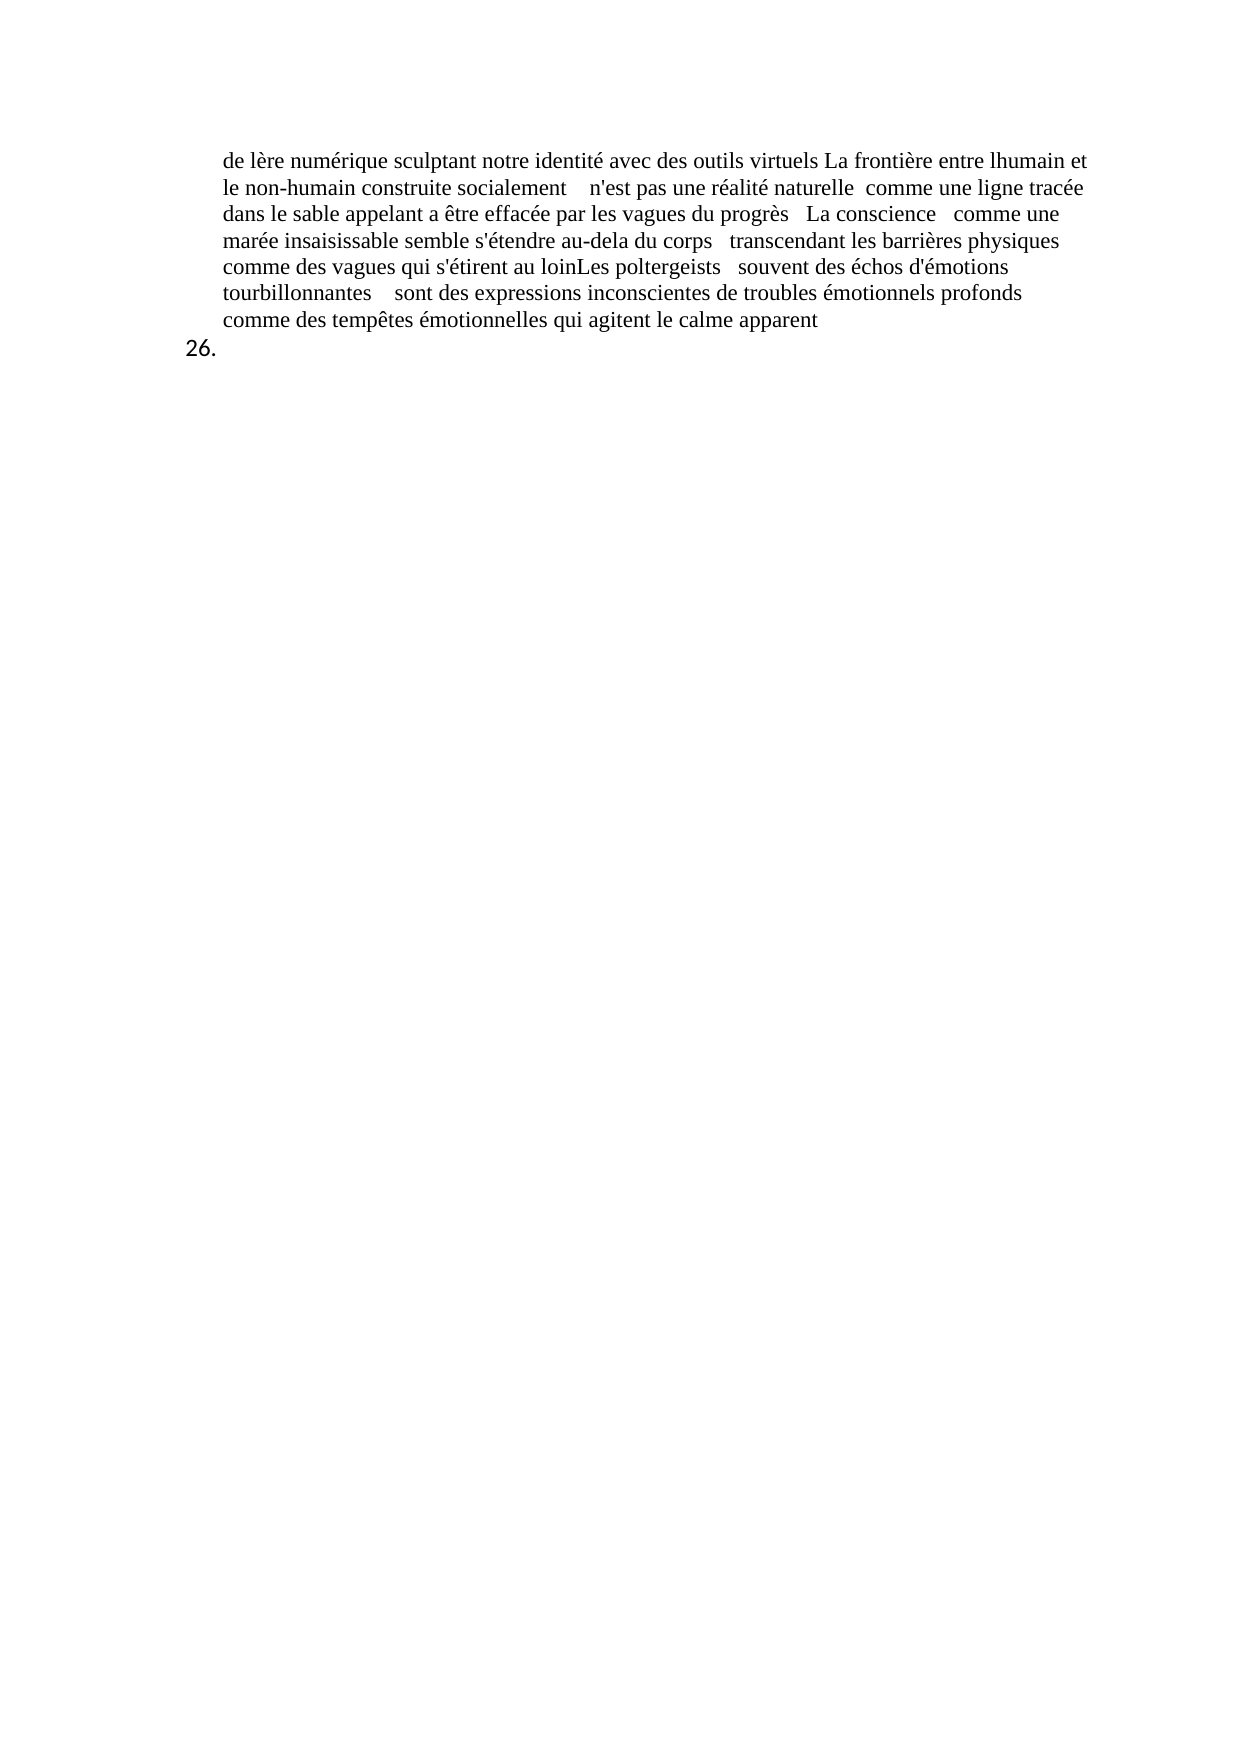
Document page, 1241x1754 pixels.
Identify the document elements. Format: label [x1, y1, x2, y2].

list [185, 148, 1093, 332]
